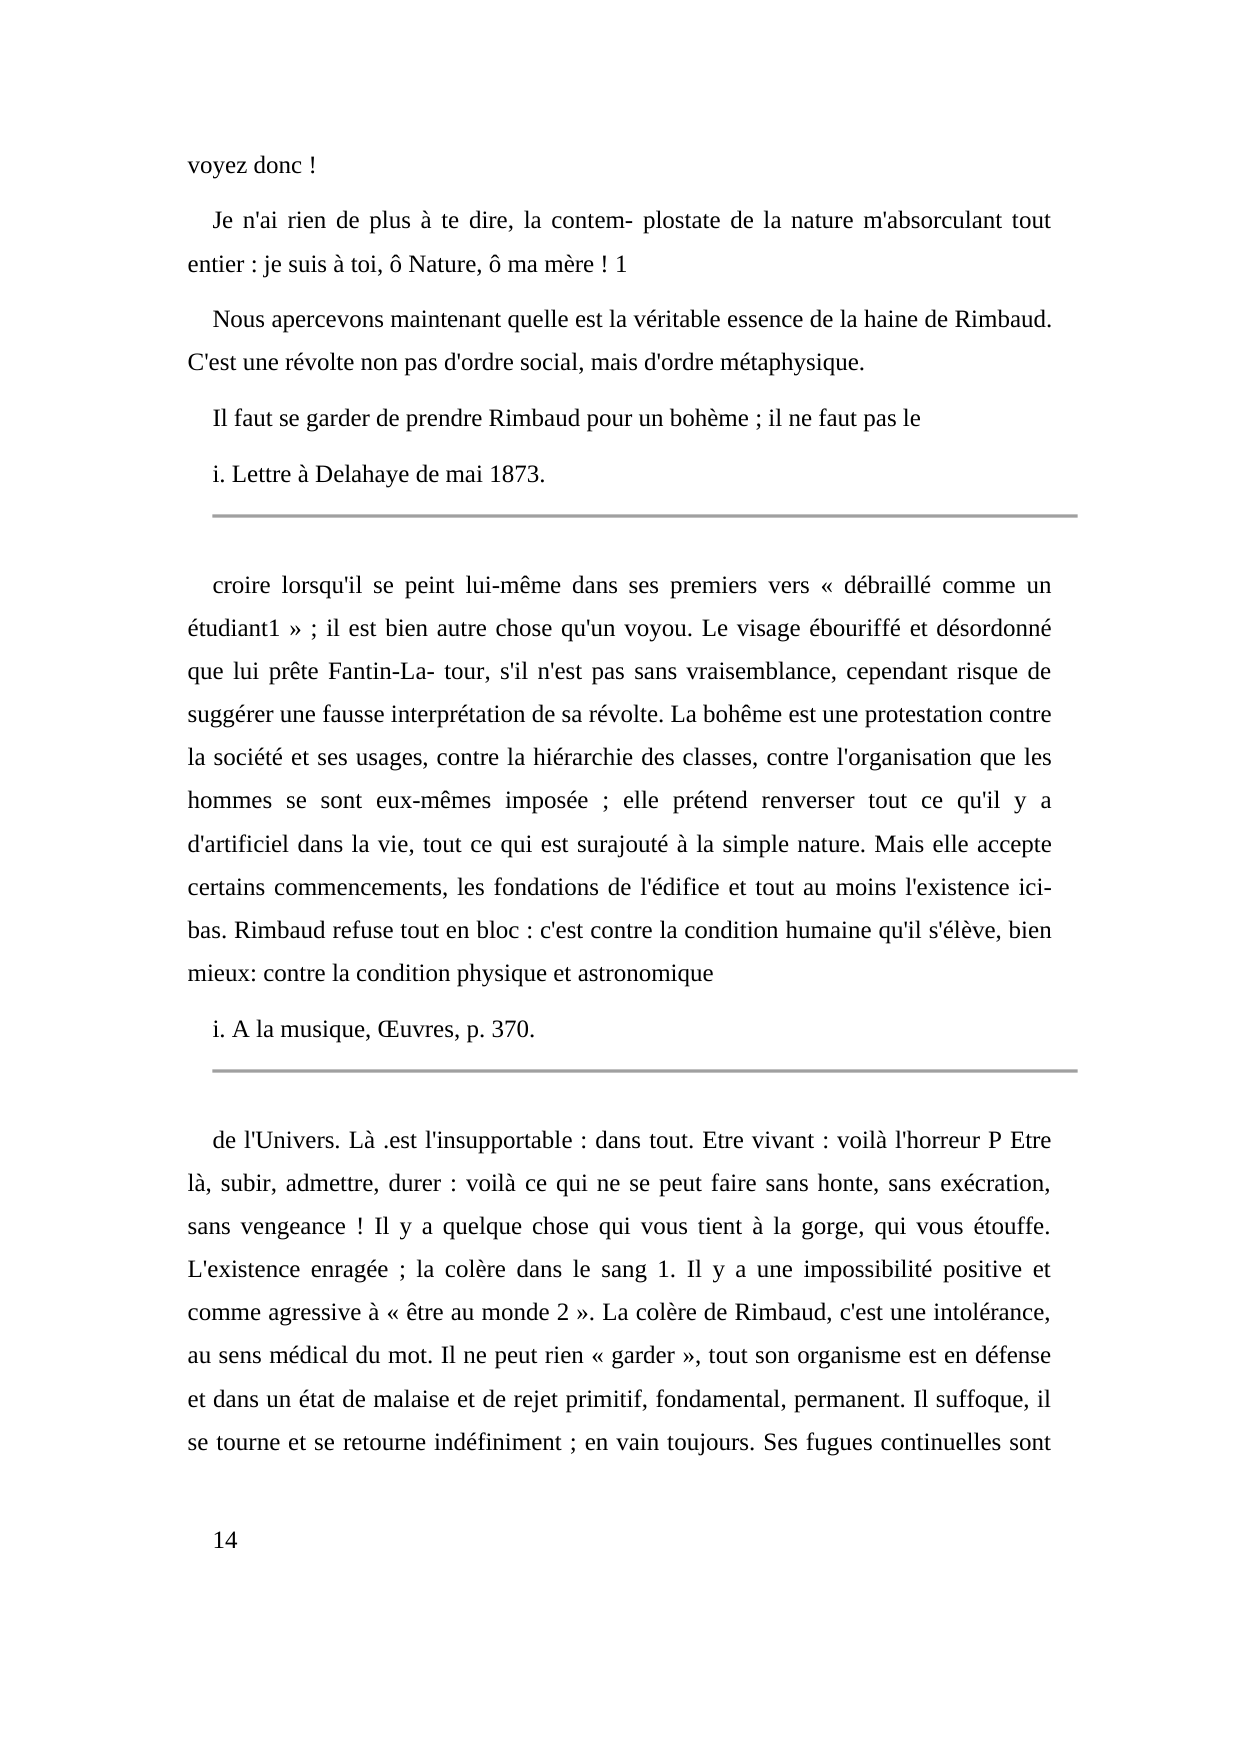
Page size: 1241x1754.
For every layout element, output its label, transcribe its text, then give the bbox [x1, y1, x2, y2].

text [187, 1125, 1053, 1456]
text i. A la musique, Œuvres, p. 370. [187, 1014, 1053, 1042]
text i. Lettre à Delahaye de mai 1873. [187, 459, 1053, 487]
text Il faut se garder de prendre Rimbaud pour un bohème ; il ne faut pas le [187, 403, 1053, 432]
text Nous apercevons maintenant quelle est la véritable essence de la haine de Rimbaud. C'est une révolte non pas d'ordre social, mais d'ordre métaphysique. [187, 304, 1053, 376]
text Je n'ai rien de plus à te dire, la contem- plostate de la nature m'absorculant tout entier : je suis à toi, ô Nature, ô ma mère ! 1 [187, 206, 1053, 277]
text croire lorsqu'il se peint lui-même dans ses premiers vers « débraillé comme un étudiant1 » ; il est bien autre chose qu'un voyou. Le visage ébouriffé et désordonné que lui prête Fantin-La- tour, s'il n'est pas sans vraisemblance, cependant risque de suggérer une fausse interprétation de sa révolte. La bohême est une protestation contre la société et ses usages, contre la hiérarchie des classes, contre l'organisation que les hommes se sont eux-mêmes imposée ; elle prétend renverser tout ce qu'il y a d'artificiel dans la vie, tout ce qui est surajouté à la simple nature. Mais elle accepte certains commencements, les fondations de l'édifice et tout au moins l'existence ici-bas. Rimbaud refuse tout en bloc : c'est contre la condition humaine qu'il s'élève, bien mieux: contre la condition physique et astronomique [187, 570, 1053, 987]
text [187, 150, 1053, 179]
